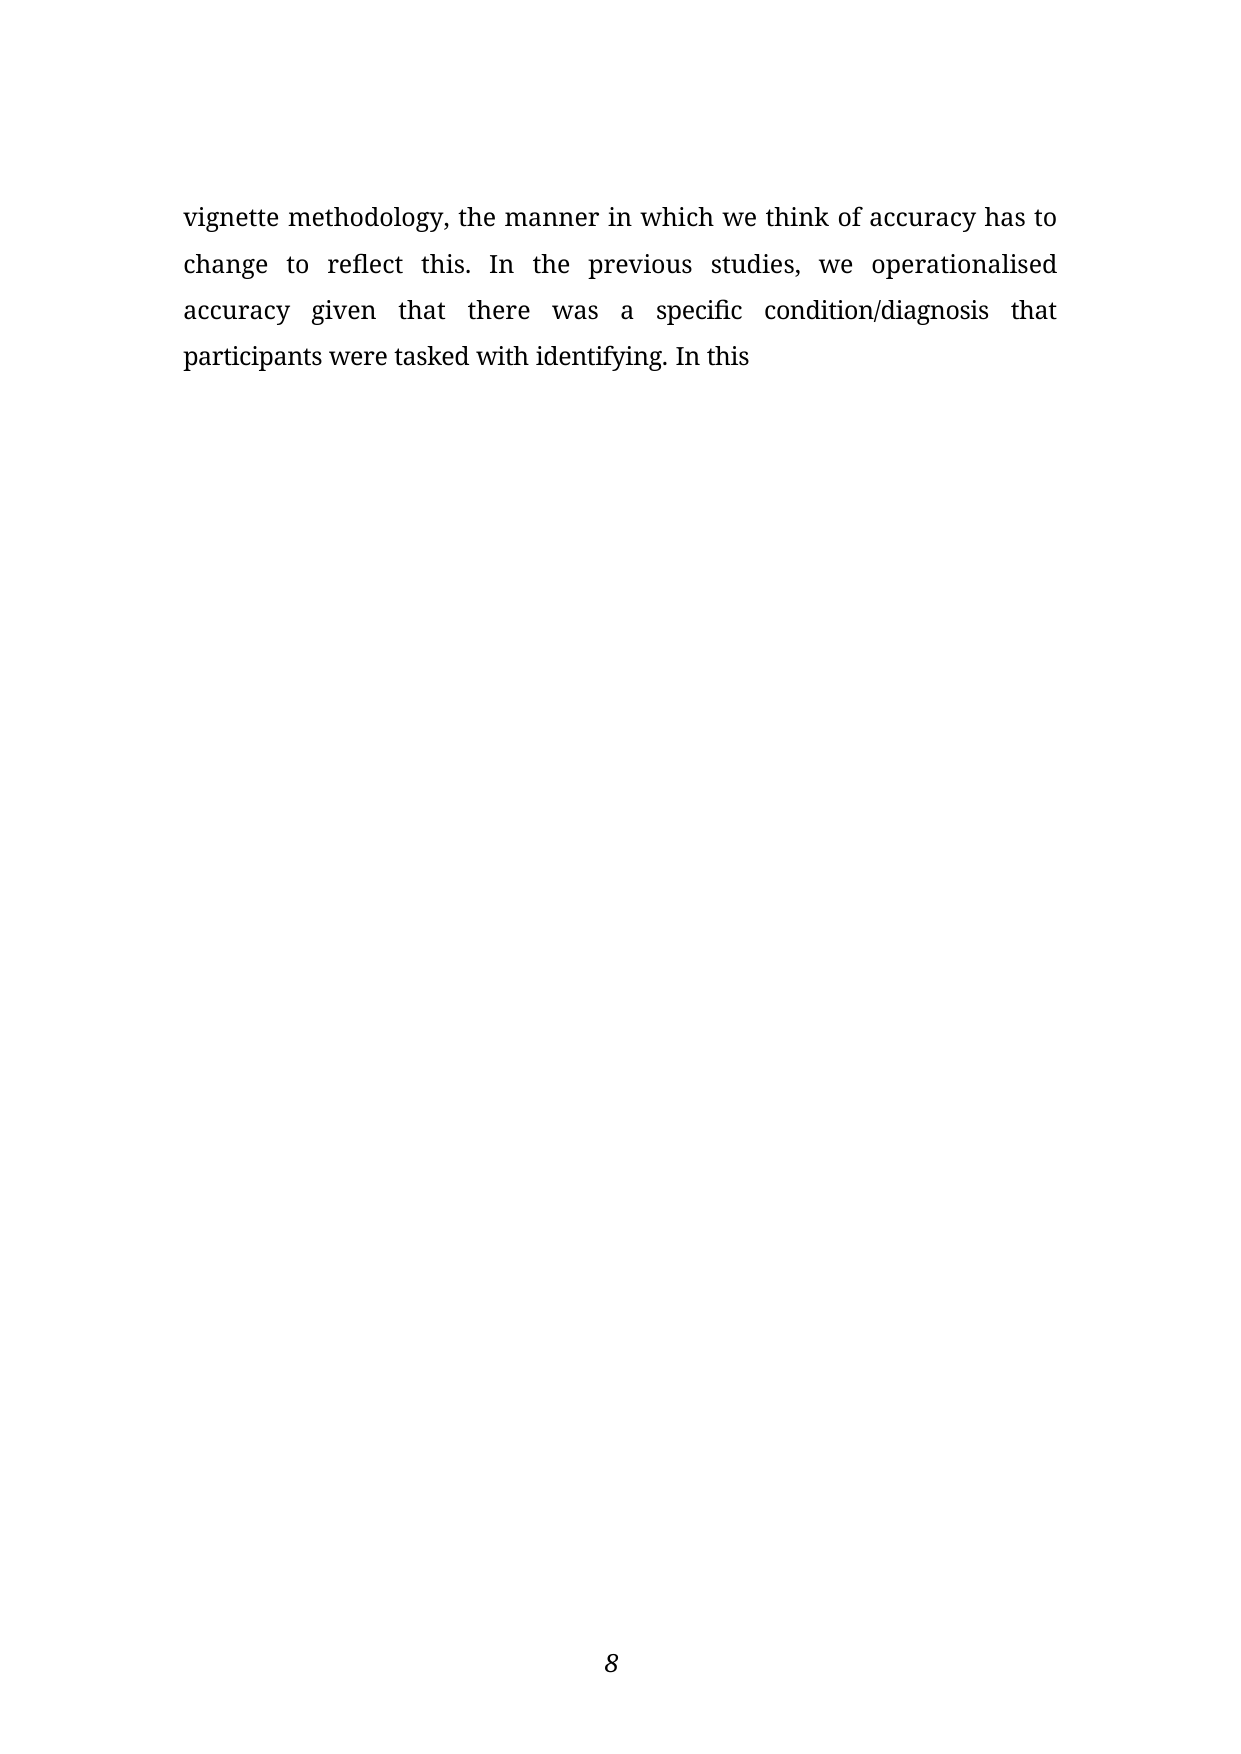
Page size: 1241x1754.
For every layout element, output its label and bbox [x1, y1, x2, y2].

text [183, 200, 1058, 373]
